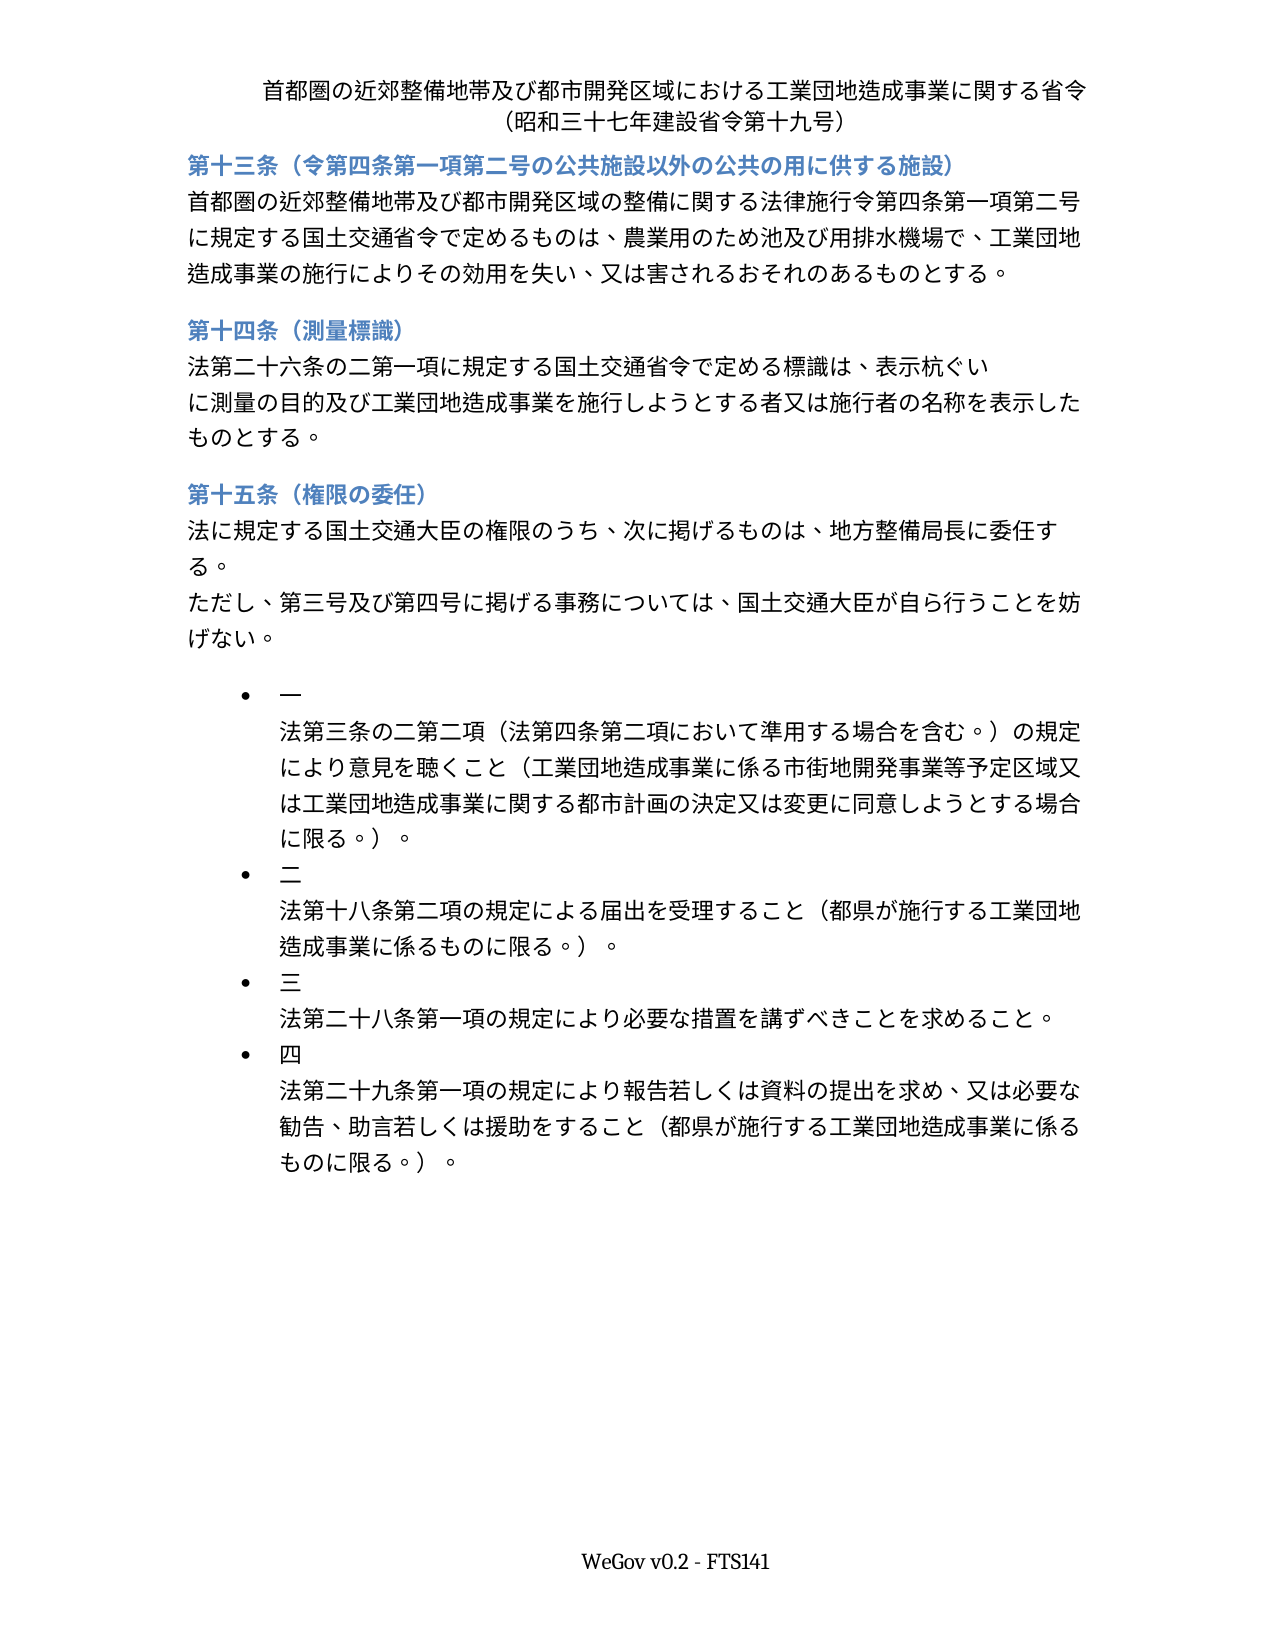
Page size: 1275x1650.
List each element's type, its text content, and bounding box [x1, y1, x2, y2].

subtitle 第十三条（令第四条第一項第二号の公共施設以外の公共の用に供する施設） [187, 150, 1087, 181]
text 首都圏の近郊整備地帯及び都市開発区域の整備に関する法律施行令第四条第一項第二号に規定する国土交通省令で定めるものは、農業用のため池及び用排水機場で、工業団地造成事業の施行によりその効用を失い、又は害されるおそれのあるものとする。 [187, 186, 1087, 289]
list 一 法第三条の二第二項（法第四条第二項において準用する場合を含む。）の規定により意見を聴くこと（工業団地造成事業に係る市街地開発事業等予定区域又は工業団地造成事業に関する都市計画の決定又は変更に同意しようとする場合に限る。）。 [242, 680, 1087, 855]
subtitle 第十四条（測量標識） [187, 314, 1087, 346]
text 法第二十六条の二第一項に規定する国土交通省令で定める標識は、表示杭ぐい に測量の目的及び工業団地造成事業を施行しようとする者又は施行者の名称を表示したものとする。 [187, 351, 1087, 454]
list 三 法第二十八条第一項の規定により必要な措置を講ずべきことを求めること。 [242, 967, 1087, 1034]
list 二 法第十八条第二項の規定による届出を受理すること（都県が施行する工業団地造成事業に係るものに限る。）。 [242, 859, 1087, 962]
subtitle 第十五条（権限の委任） [187, 479, 1087, 510]
text 法に規定する国土交通大臣の権限のうち、次に掲げるものは、地方整備局長に委任する。 ただし、第三号及び第四号に掲げる事務については、国土交通大臣が自ら行うことを妨げない。 [187, 515, 1087, 654]
list 四 法第二十九条第一項の規定により報告若しくは資料の提出を求め、又は必要な勧告、助言若しくは援助をすること（都県が施行する工業団地造成事業に係るものに限る。）。 [242, 1039, 1087, 1178]
